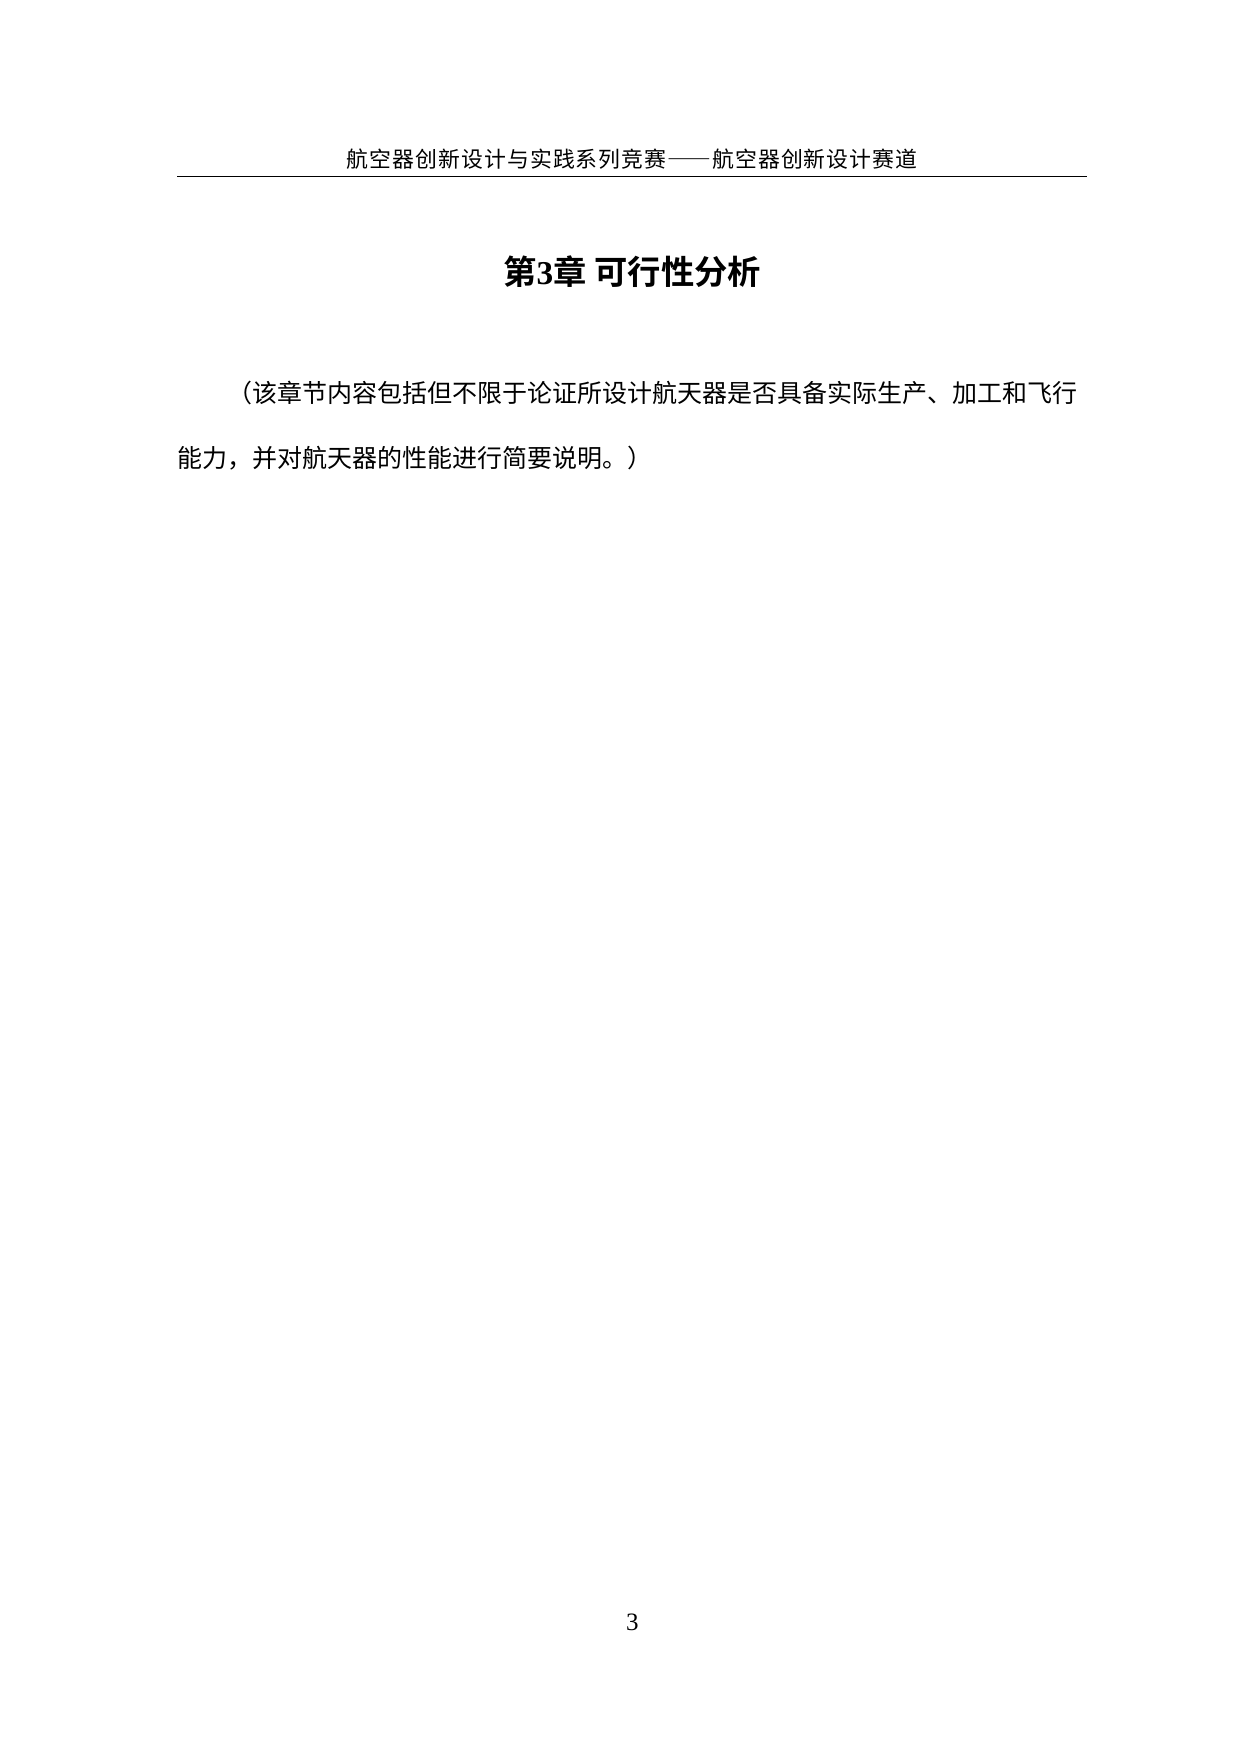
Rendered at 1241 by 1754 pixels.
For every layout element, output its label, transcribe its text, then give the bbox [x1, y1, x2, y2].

text （该章节内容包括但不限于论证所设计航天器是否具备实际生产、加工和飞行能力，并对航天器的性能进行简要说明。） [177, 359, 1087, 489]
text 可行性分析 [177, 237, 1087, 302]
